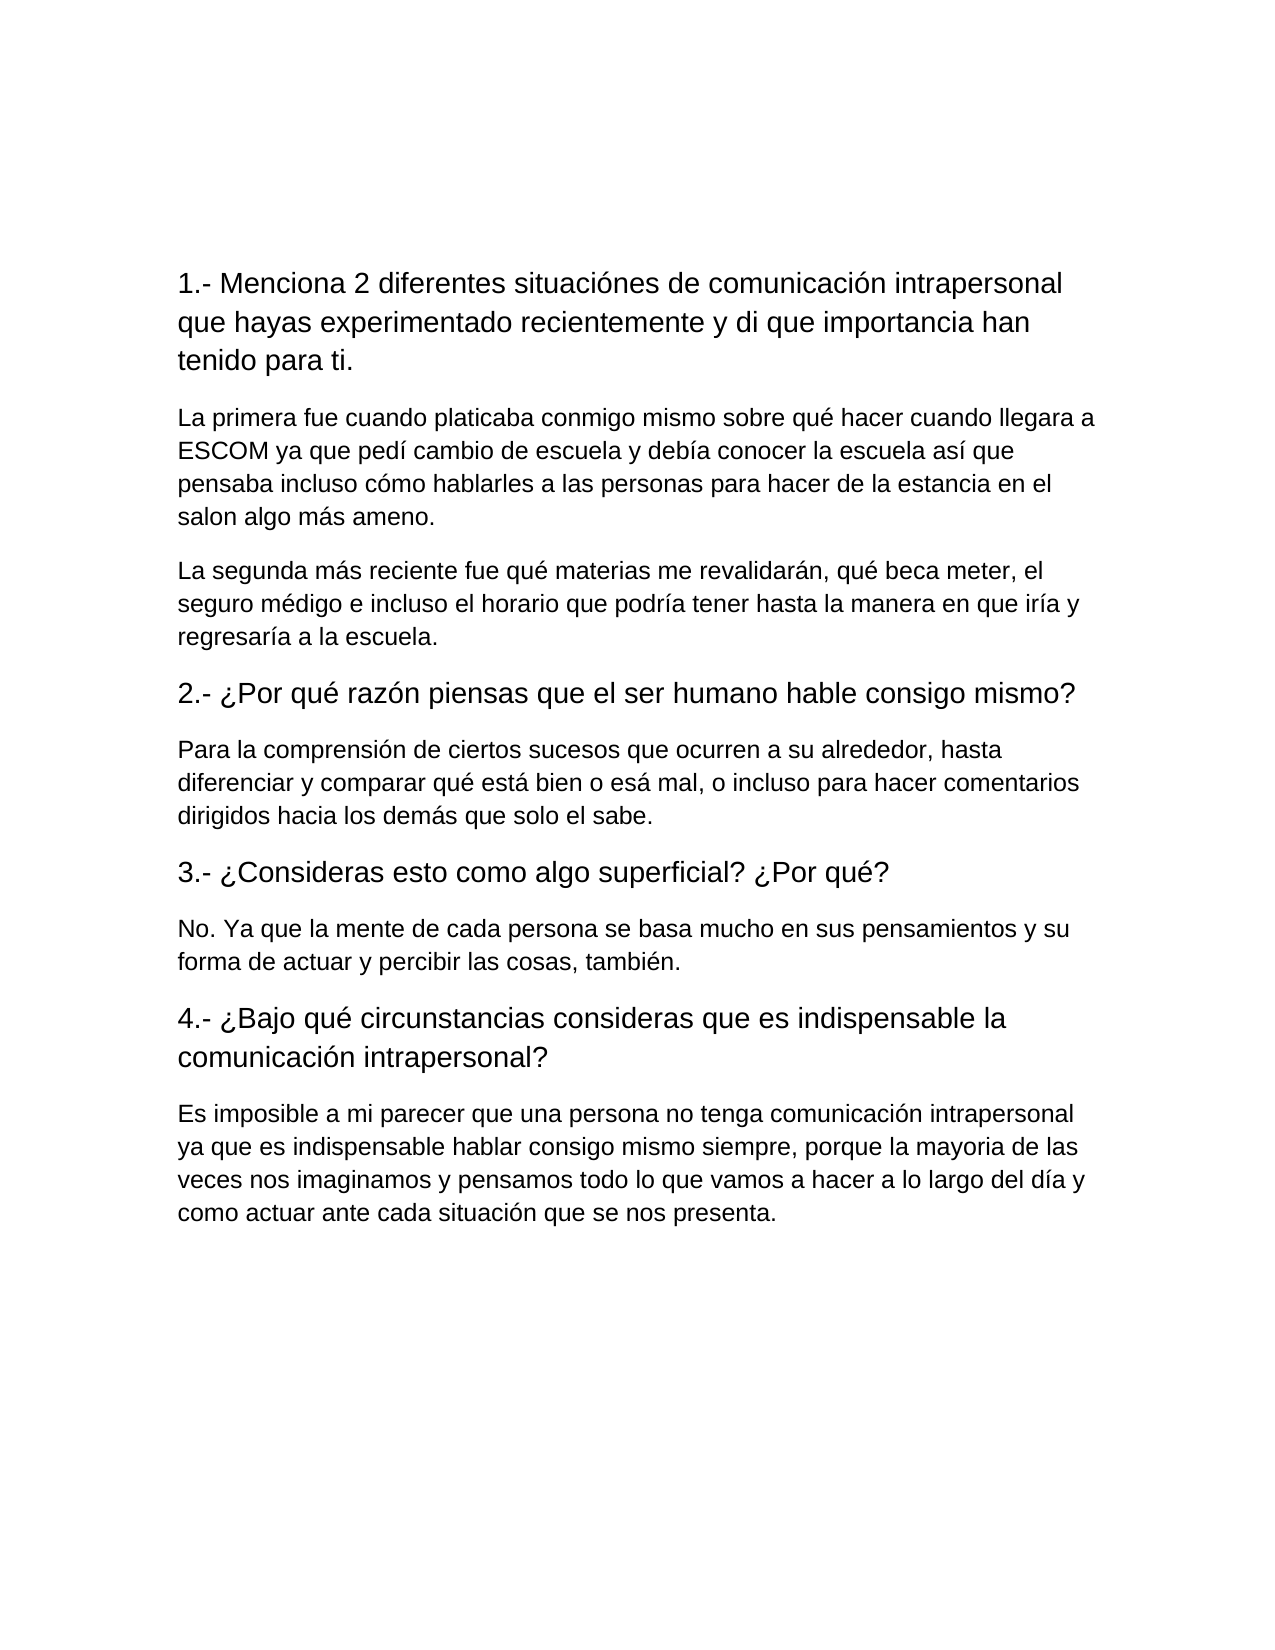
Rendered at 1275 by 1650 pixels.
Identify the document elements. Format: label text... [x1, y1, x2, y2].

text No. Ya que la mente de cada persona se basa mucho en sus pensamientos y su forma de actuar y percibir las cosas, también. [177, 914, 1098, 976]
text La segunda más reciente fue qué materias me revalidarán, qué beca meter, el seguro médigo e incluso el horario que podría tener hasta la manera en que iría y regresaría a la escuela. [177, 556, 1098, 651]
text Para la comprensión de ciertos sucesos que ocurren a su alrededor, hasta diferenciar y comparar qué está bien o esá mal, o incluso para hacer comentarios dirigidos hacia los demás que solo el sabe. [177, 735, 1098, 830]
text Es imposible a mi parecer que una persona no tenga comunicación intrapersonal ya que es indispensable hablar consigo mismo siempre, porque la mayoria de las veces nos imaginamos y pensamos todo lo que vamos a hacer a lo largo del día y como actuar ante cada situación que se nos presenta. [177, 1099, 1098, 1227]
text 1.- Menciona 2 diferentes situaciónes de comunicación intrapersonal que hayas experimentado recientemente y di que importancia han tenido para ti. [177, 266, 1098, 377]
text 3.- ¿Consideras esto como algo superficial? ¿Por qué? [177, 855, 1098, 888]
text 2.- ¿Por qué razón piensas que el ser humano hable consigo mismo? [177, 676, 1098, 709]
text La primera fue cuando platicaba conmigo mismo sobre qué hacer cuando llegara a ESCOM ya que pedí cambio de escuela y debía conocer la escuela así que pensaba incluso cómo hablarles a las personas para hacer de la estancia en el salon algo más ameno. [177, 403, 1098, 531]
text 4.- ¿Bajo qué circunstancias consideras que es indispensable la comunicación intrapersonal? [177, 1001, 1098, 1073]
